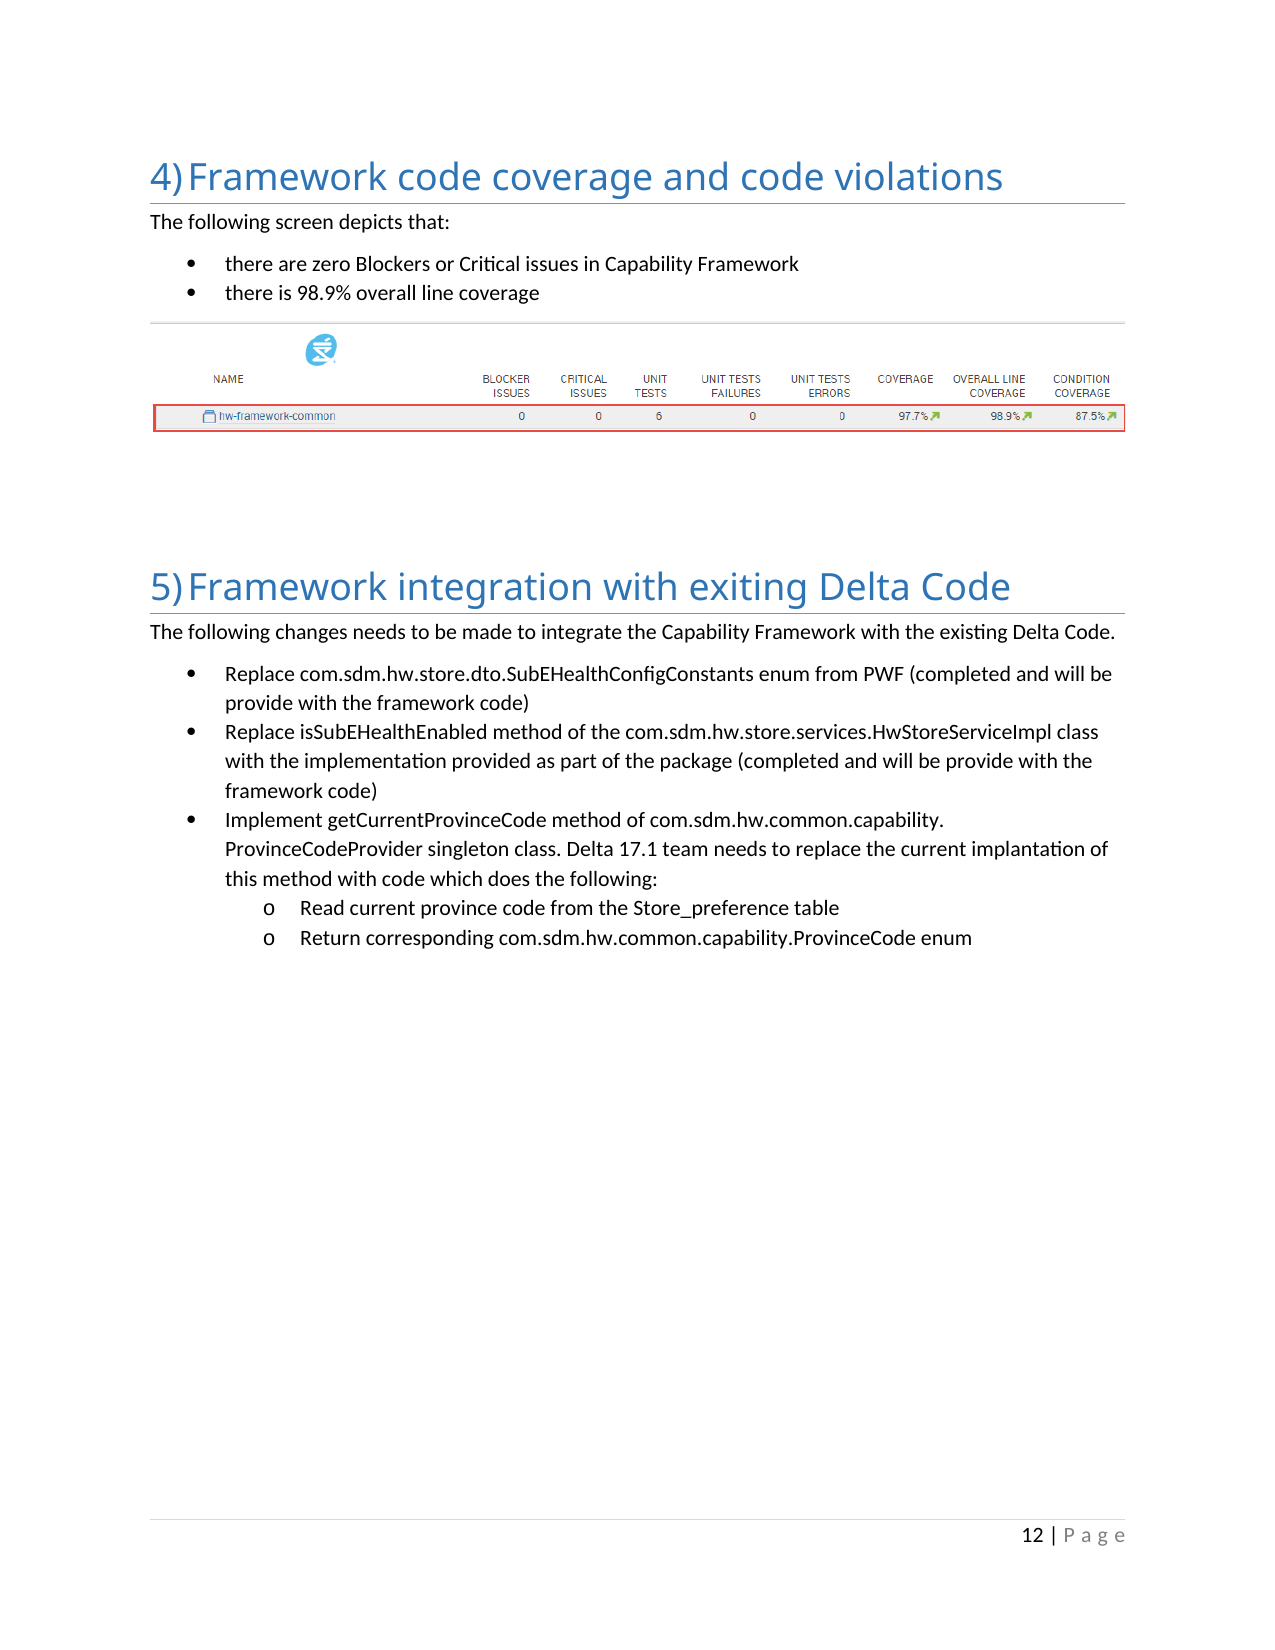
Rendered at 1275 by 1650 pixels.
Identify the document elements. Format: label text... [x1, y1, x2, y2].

list there is 98.9% overall line coverage [187, 279, 1125, 306]
list Read current province code from the Store_preference table [262, 894, 1125, 922]
subtitle Framework integration with exiting Delta Code [150, 560, 1125, 613]
picture [150, 321, 1125, 432]
list Replace com.sdm.hw.store.dto.SubEHealthConfigConstants enum from PWF (completed and will be provide with the framework code) [187, 660, 1125, 716]
list Return corresponding com.sdm.hw.common.capability.ProvinceCode enum [262, 924, 1125, 952]
list Implement getCurrentProvinceCode method of com.sdm.hw.common.capability. ProvinceCodeProvider singleton class. Delta 17.1 team needs to replace the current implantation of this method with code which does the following: [187, 806, 1125, 891]
list Replace isSubEHealthEnabled method of the com.sdm.hw.store.services.HwStoreServiceImpl class with the implementation provided as part of the package (completed and will be provide with the framework code) [187, 718, 1125, 804]
list there are zero Blockers or Critical issues in Capability Framework [187, 250, 1125, 277]
text The following screen depicts that: [150, 208, 1125, 235]
text The following changes needs to be made to integrate the Capability Framework with the existing Delta Code. [150, 618, 1125, 645]
subtitle Framework code coverage and code violations [150, 150, 1125, 203]
